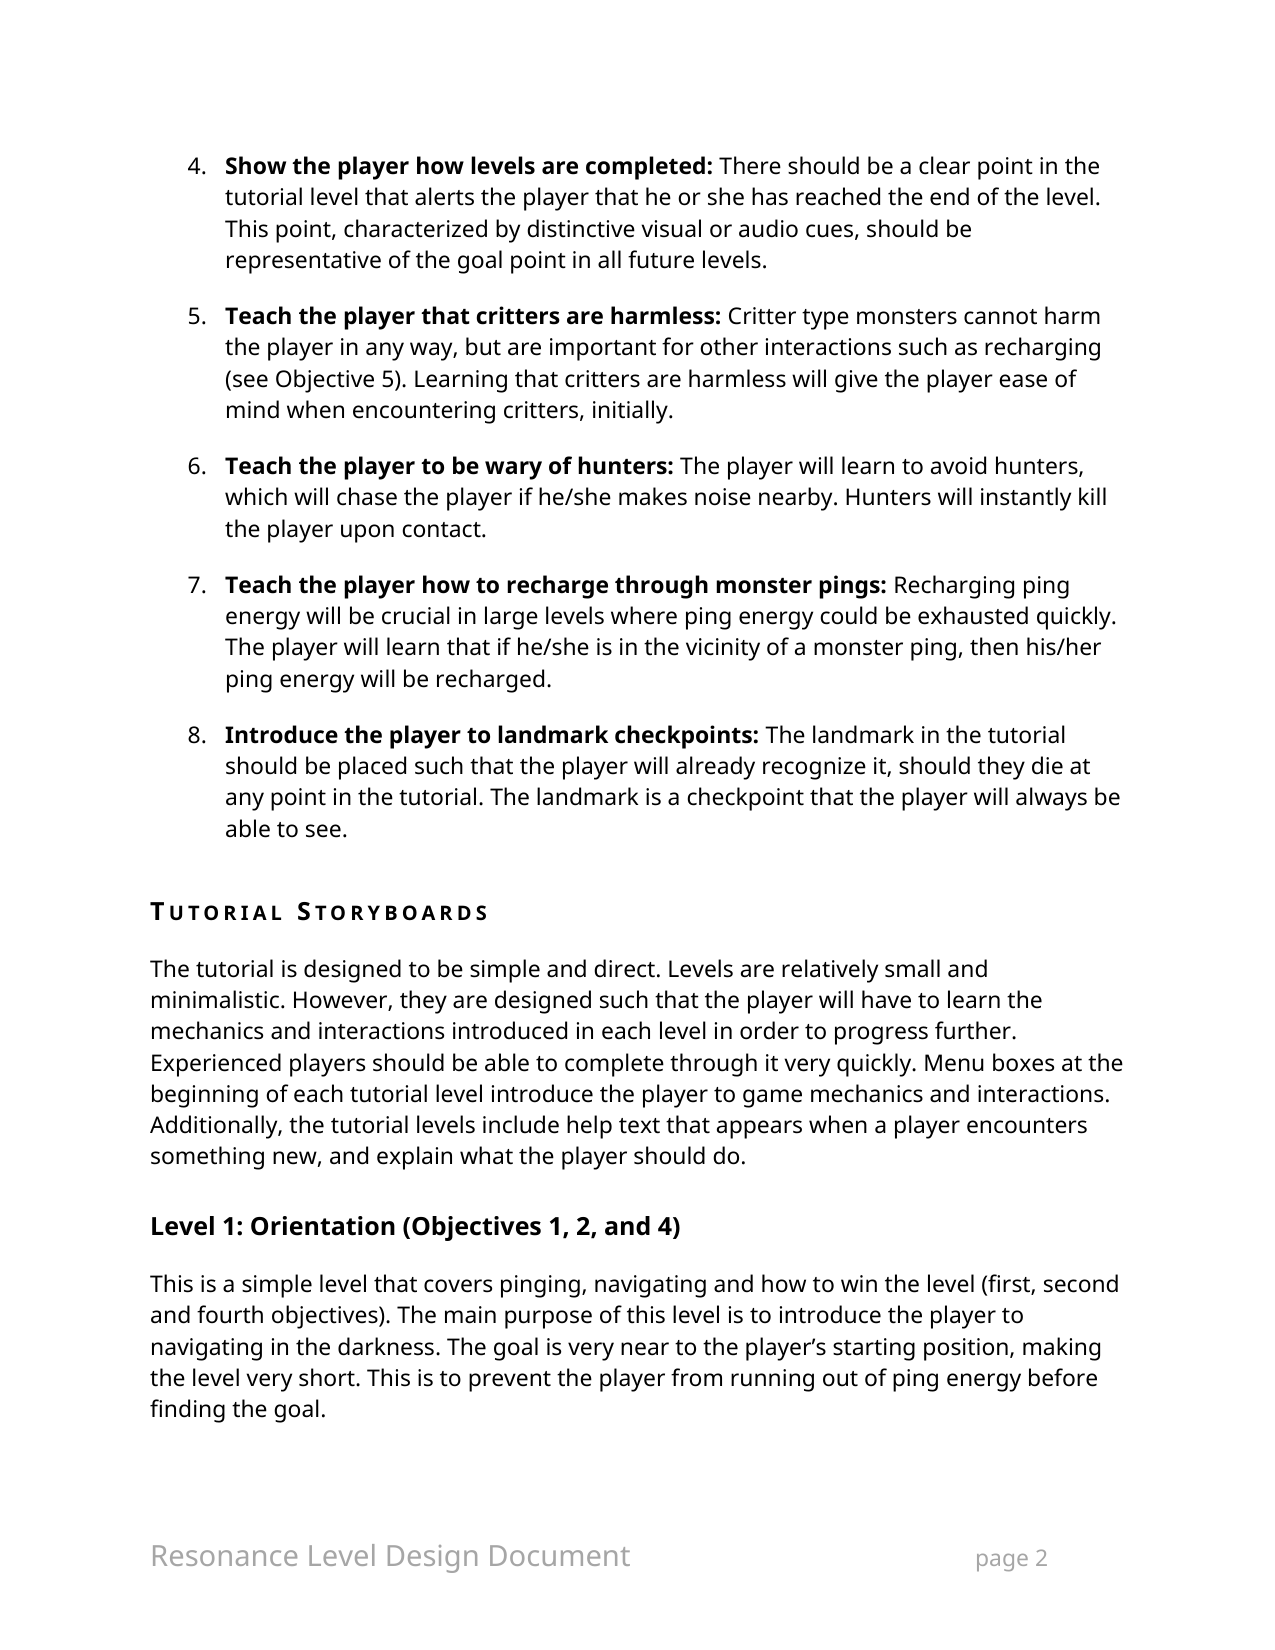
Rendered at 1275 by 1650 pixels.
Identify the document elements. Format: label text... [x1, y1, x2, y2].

subtitle Tutorial Storyboards [150, 894, 1125, 928]
list Show the player how levels are completed: There should be a clear point in the tutorial level that alerts the player that he or she has reached the end of the level. This point, characterized by distinctive visual or audio cues, should be representative of the goal point in all future levels. [187, 150, 1125, 275]
list Introduce the player to landmark checkpoints: The landmark in the tutorial should be placed such that the player will already recognize it, should they die at any point in the tutorial. The landmark is a checkpoint that the player will always be able to see. [187, 719, 1125, 844]
list Teach the player how to recharge through monster pings: Recharging ping energy will be crucial in large levels where ping energy could be exhausted quickly. The player will learn that if he/she is in the vicinity of a monster ping, then his/her ping energy will be recharged. [187, 569, 1125, 694]
list Teach the player that critters are harmless: Critter type monsters cannot harm the player in any way, but are important for other interactions such as recharging (see Objective 5). Learning that critters are harmless will give the player ease of mind when encountering critters, initially. [187, 300, 1125, 425]
subtitle Level 1: Orientation (Objectives 1, 2, and 4) [150, 1209, 1125, 1243]
list Teach the player to be wary of hunters: The player will learn to avoid hunters, which will chase the player if he/she makes noise nearby. Hunters will instantly kill the player upon contact. [187, 450, 1125, 544]
text The tutorial is designed to be simple and direct. Levels are relatively small and minimalistic. However, they are designed such that the player will have to learn the mechanics and interactions introduced in each level in order to progress further. Experienced players should be able to complete through it very quickly. Menu boxes at the beginning of each tutorial level introduce the player to game mechanics and interactions. Additionally, the tutorial levels include help text that appears when a player encounters something new, and explain what the player should do. [150, 953, 1125, 1172]
text This is a simple level that covers pinging, navigating and how to win the level (first, second and fourth objectives). The main purpose of this level is to introduce the player to navigating in the darkness. The goal is very near to the player’s starting position, making the level very short. This is to prevent the player from running out of ping energy before finding the goal. [150, 1268, 1125, 1424]
